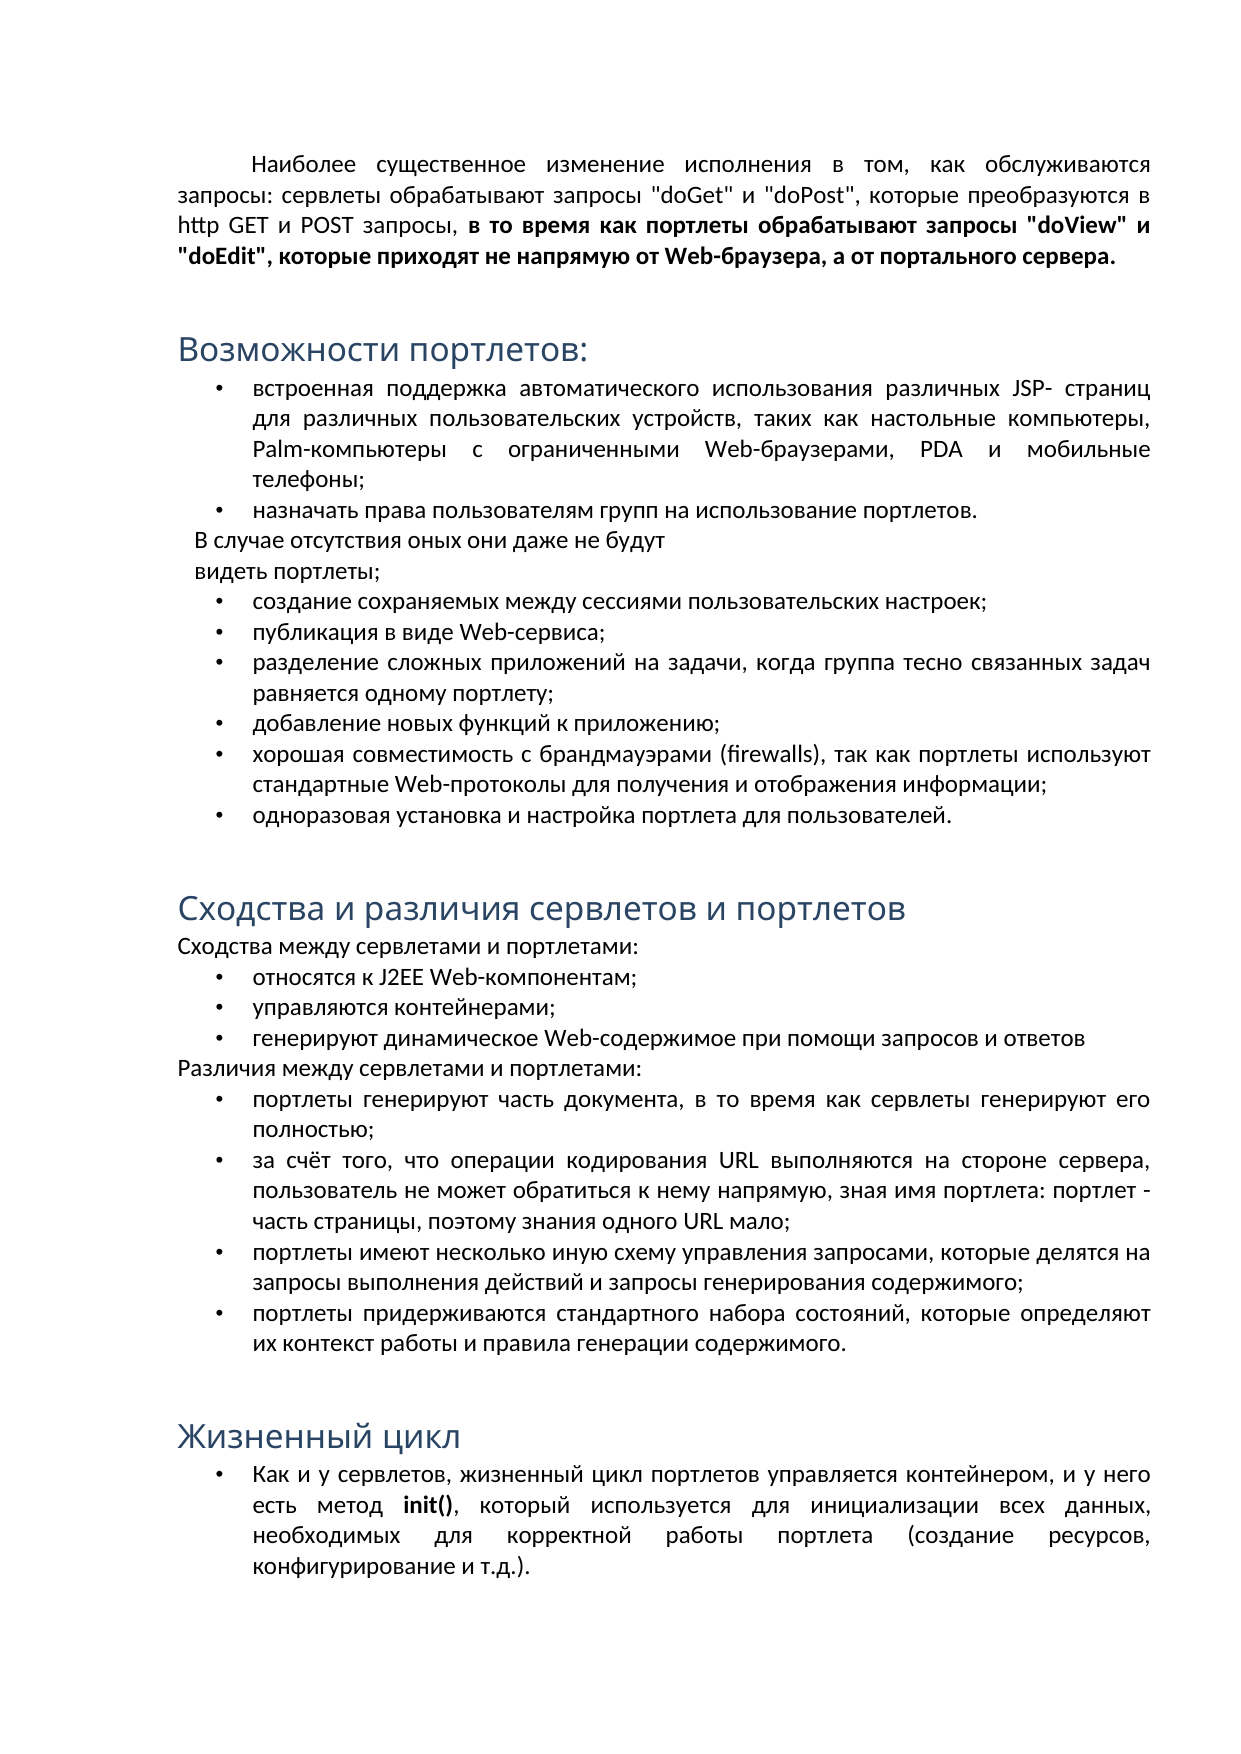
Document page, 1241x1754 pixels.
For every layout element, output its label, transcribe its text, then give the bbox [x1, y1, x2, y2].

list разделение сложных приложений на задачи, когда группа тесно связанных задач равняется одному портлету; [215, 646, 1152, 707]
text Наиболее существенное изменение исполнения в том, как обслуживаются запросы: сервлеты обрабатывают запросы "doGet" и "doPost", которые преобразуются в http GET и POST запросы, в то время как портлеты обрабатывают запросы "doView" и "doEdit", которые приходят не напрямую от Web-браузера, а от портального сервера. [177, 149, 1152, 271]
text В случае отсутствия оных они даже не будут [177, 524, 1152, 555]
list генерируют динамическое Web-содержимое при помощи запросов и ответов [215, 1022, 1152, 1052]
list добавление новых функций к приложению; [215, 707, 1152, 738]
text Сходства между сервлетами и портлетами: [177, 930, 1152, 961]
list создание сохраняемых между сессиями пользовательских настроек; [215, 585, 1152, 616]
list встроенная поддержка автоматического использования различных JSP- страниц для различных пользовательских устройств, таких как настольные компьютеры, Palm-компьютеры с ограниченными Web-браузерами, PDA и мобильные телефоны; [215, 372, 1152, 494]
list относятся к J2EE Web-компонентам; [215, 961, 1152, 991]
list за счёт того, что операции кодирования URL выполняются на стороне сервера, пользователь не может обратиться к нему напрямую, зная имя портлета: портлет - часть страницы, поэтому знания одного URL мало; [215, 1144, 1152, 1236]
list портлеты придерживаются стандартного набора состояний, которые определяют их контекст работы и правила генерации содержимого. [215, 1297, 1152, 1358]
list управляются контейнерами; [215, 991, 1152, 1022]
list публикация в виде Web-сервиса; [215, 616, 1152, 646]
list хорошая совместимость с брандмауэрами (firewalls), так как портлеты используют стандартные Web-протоколы для получения и отображения информации; [215, 738, 1152, 799]
list одноразовая установка и настройка портлета для пользователей. [215, 799, 1152, 829]
list назначать права пользователям групп на использование портлетов. [215, 494, 1152, 524]
subtitle Возможности портлетов: [177, 326, 1152, 372]
text видеть портлеты; [177, 555, 1152, 585]
list Как и у сервлетов, жизненный цикл портлетов управляется контейнером, и у него есть метод init(), который используется для инициализации всех данных, необходимых для корректной работы портлета (создание ресурсов, конфигурирование и т.д.). [215, 1459, 1152, 1581]
subtitle Жизненный цикл [177, 1413, 1152, 1459]
list портлеты имеют несколько иную схему управления запросами, которые делятся на запросы выполнения действий и запросы генерирования содержимого; [215, 1236, 1152, 1297]
subtitle Сходства и различия сервлетов и портлетов [177, 885, 1152, 930]
list портлеты генерируют часть документа, в то время как сервлеты генерируют его полностью; [215, 1083, 1152, 1144]
text Различия между сервлетами и портлетами: [177, 1052, 1152, 1083]
